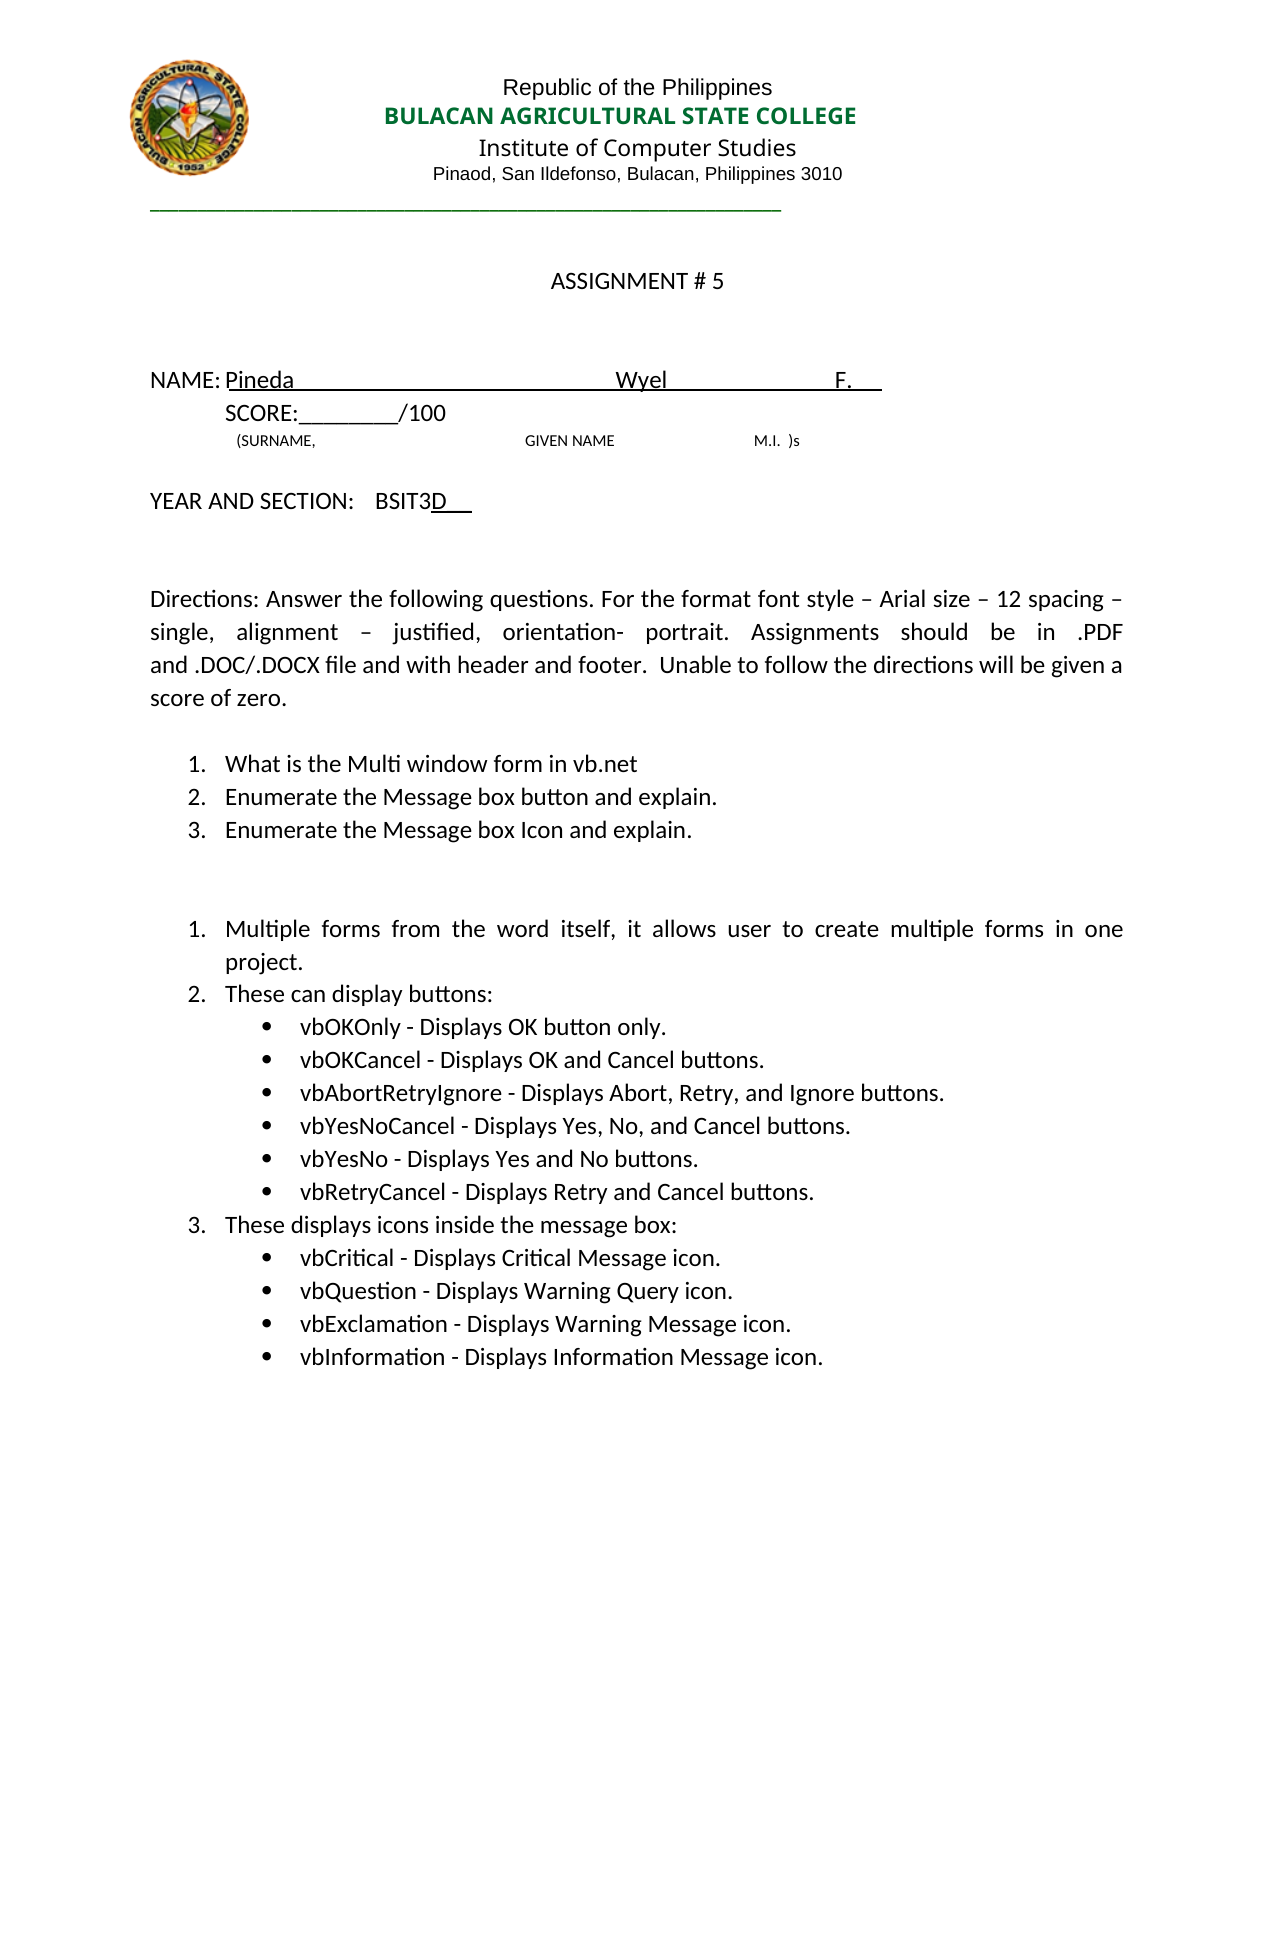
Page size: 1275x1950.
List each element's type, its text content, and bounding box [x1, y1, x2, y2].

list vbOKOnly - Displays OK button only. [262, 1012, 1125, 1042]
picture [123, 51, 260, 180]
text NAME: Pineda Wyel F. SCORE:________/100 [150, 364, 1125, 428]
list Multiple forms from the word itself, it allows user to create multiple forms in one project. [187, 913, 1125, 976]
list vbYesNo - Displays Yes and No buttons. [262, 1143, 1125, 1174]
list vbCritical - Displays Critical Message icon. [262, 1242, 1125, 1272]
text YEAR AND SECTION: BSIT3D__ [150, 485, 1125, 515]
list vbRetryCancel - Displays Retry and Cancel buttons. [262, 1176, 1125, 1207]
list vbOKCancel - Displays OK and Cancel buttons. [262, 1044, 1125, 1075]
list vbExclamation - Displays Warning Message icon. [262, 1308, 1125, 1338]
list vbYesNoCancel - Displays Yes, No, and Cancel buttons. [262, 1110, 1125, 1141]
text (SURNAME, GIVEN NAME M.I. )s [150, 430, 1125, 450]
list Enumerate the Message box Icon and explain. [187, 814, 1125, 844]
list Enumerate the Message box button and explain. [187, 781, 1125, 812]
text Directions: Answer the following questions. For the format font style – Arial size – 12 spacing – single, alignment – justified, orientation- portrait. Assignments should be in .PDF and .DOC/.DOCX file and with header and footer. Unable to follow the directions will be given a score of zero. [150, 584, 1125, 713]
text ASSIGNMENT # 5 [150, 265, 1125, 296]
list These can display buttons: [187, 979, 1125, 1009]
list These displays icons inside the message box: [187, 1209, 1125, 1239]
list vbQuestion - Displays Warning Query icon. [262, 1275, 1125, 1305]
list vbAbortRetryIgnore - Displays Abort, Retry, and Ignore buttons. [262, 1077, 1125, 1108]
list What is the Multi window form in vb.net [187, 748, 1125, 779]
list vbInformation - Displays Information Message icon. [262, 1341, 1125, 1371]
